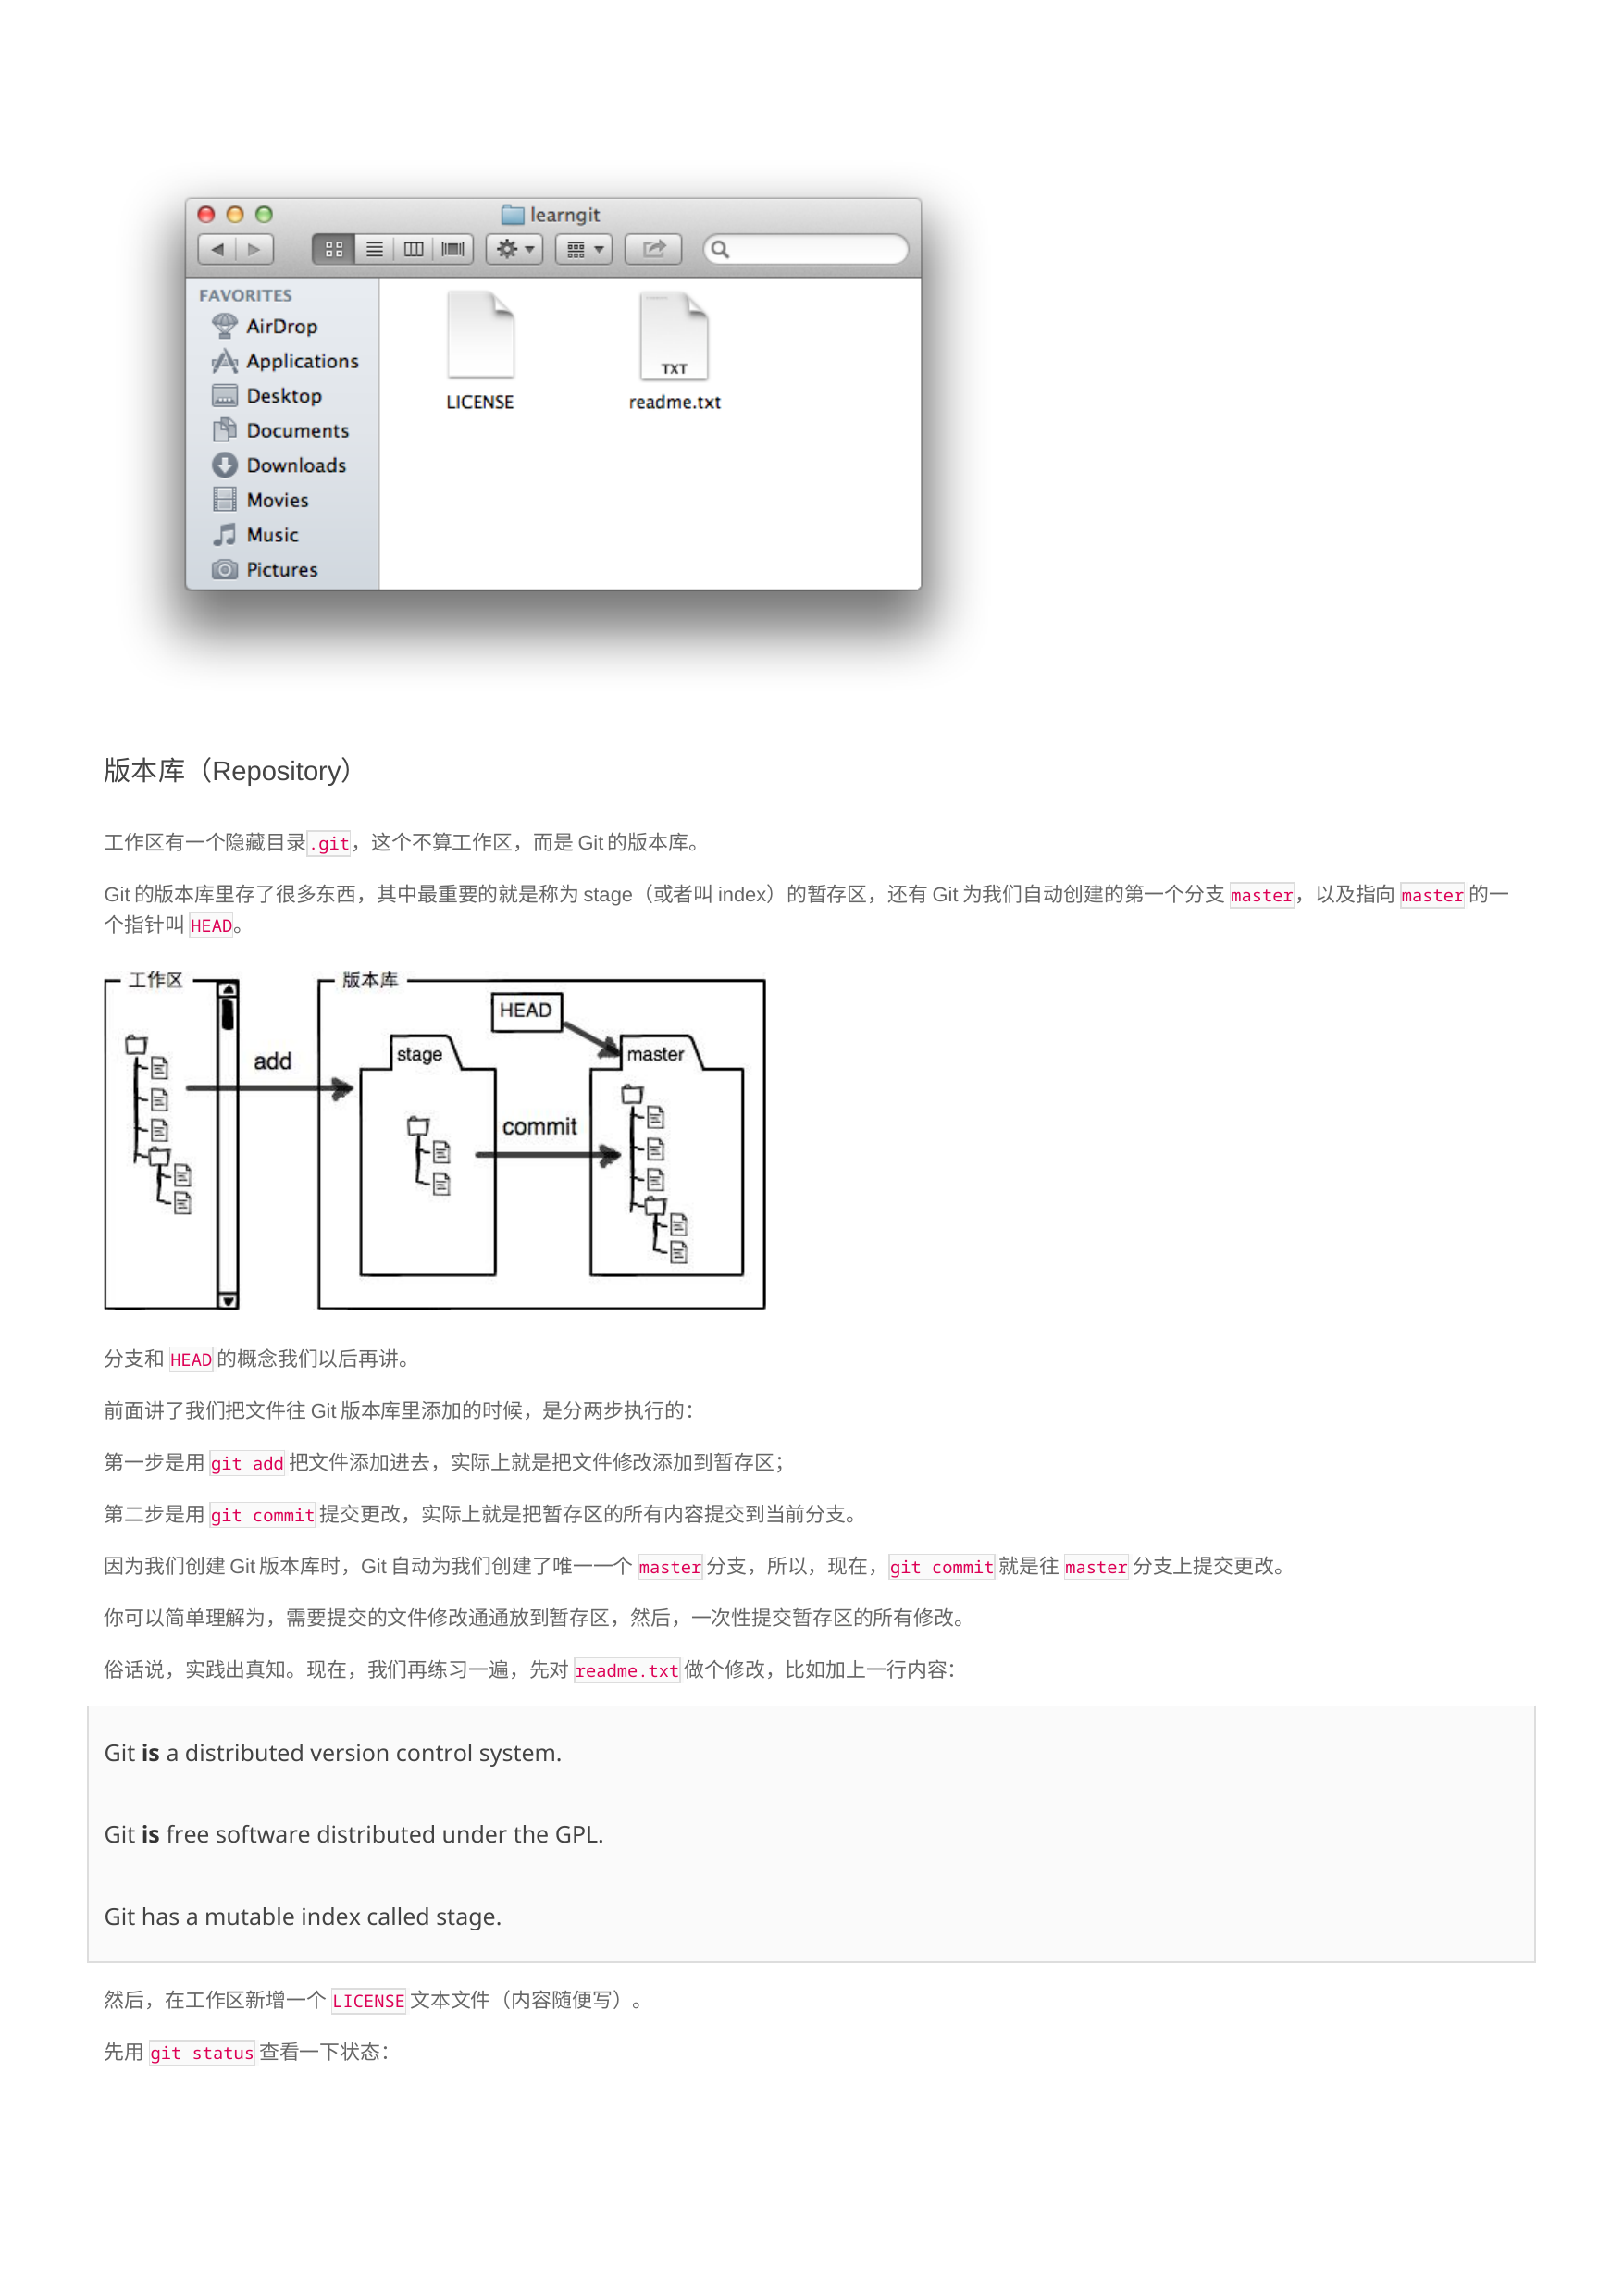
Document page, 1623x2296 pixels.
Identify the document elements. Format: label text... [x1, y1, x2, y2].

text Git has a mutable index called stage. [89, 1868, 1534, 1961]
picture [104, 971, 766, 1310]
text Git is free software distributed under the GPL. [89, 1787, 1534, 1864]
text 然后，在工作区新增一个LICENSE文本文件（内容随便写）。 [104, 1984, 1518, 2015]
text 因为我们创建Git版本库时，Git自动为我们创建了唯一一个master分支，所以，现在，git commit就是往master分支上提交更改。 [104, 1550, 1518, 1580]
text 分支和HEAD的概念我们以后再讲。 [104, 1343, 1518, 1372]
text 俗话说，实践出真知。现在，我们再练习一遍，先对readme.txt做个修改，比如加上一行内容： [104, 1654, 1518, 1683]
subtitle 版本库（Repository） [104, 738, 1518, 799]
text 先用git status查看一下状态： [104, 2036, 1518, 2066]
text Git的版本库里存了很多东西，其中最重要的就是称为stage（或者叫index）的暂存区，还有Git为我们自动创建的第一个分支master，以及指向master的一个指针叫HEAD。 [104, 878, 1518, 938]
text 第二步是用git commit提交更改，实际上就是把暂存区的所有内容提交到当前分支。 [104, 1498, 1518, 1528]
text Git is a distributed version control system. [89, 1706, 1534, 1782]
picture [104, 148, 1004, 704]
text 第一步是用git add把文件添加进去，实际上就是把文件修改添加到暂存区； [104, 1446, 1518, 1476]
text 前面讲了我们把文件往Git版本库里添加的时候，是分两步执行的： [104, 1395, 1518, 1424]
text 你可以简单理解为，需要提交的文件修改通通放到暂存区，然后，一次性提交暂存区的所有修改。 [104, 1602, 1518, 1632]
text 工作区有一个隐藏目录.git，这个不算工作区，而是Git的版本库。 [104, 826, 1518, 857]
